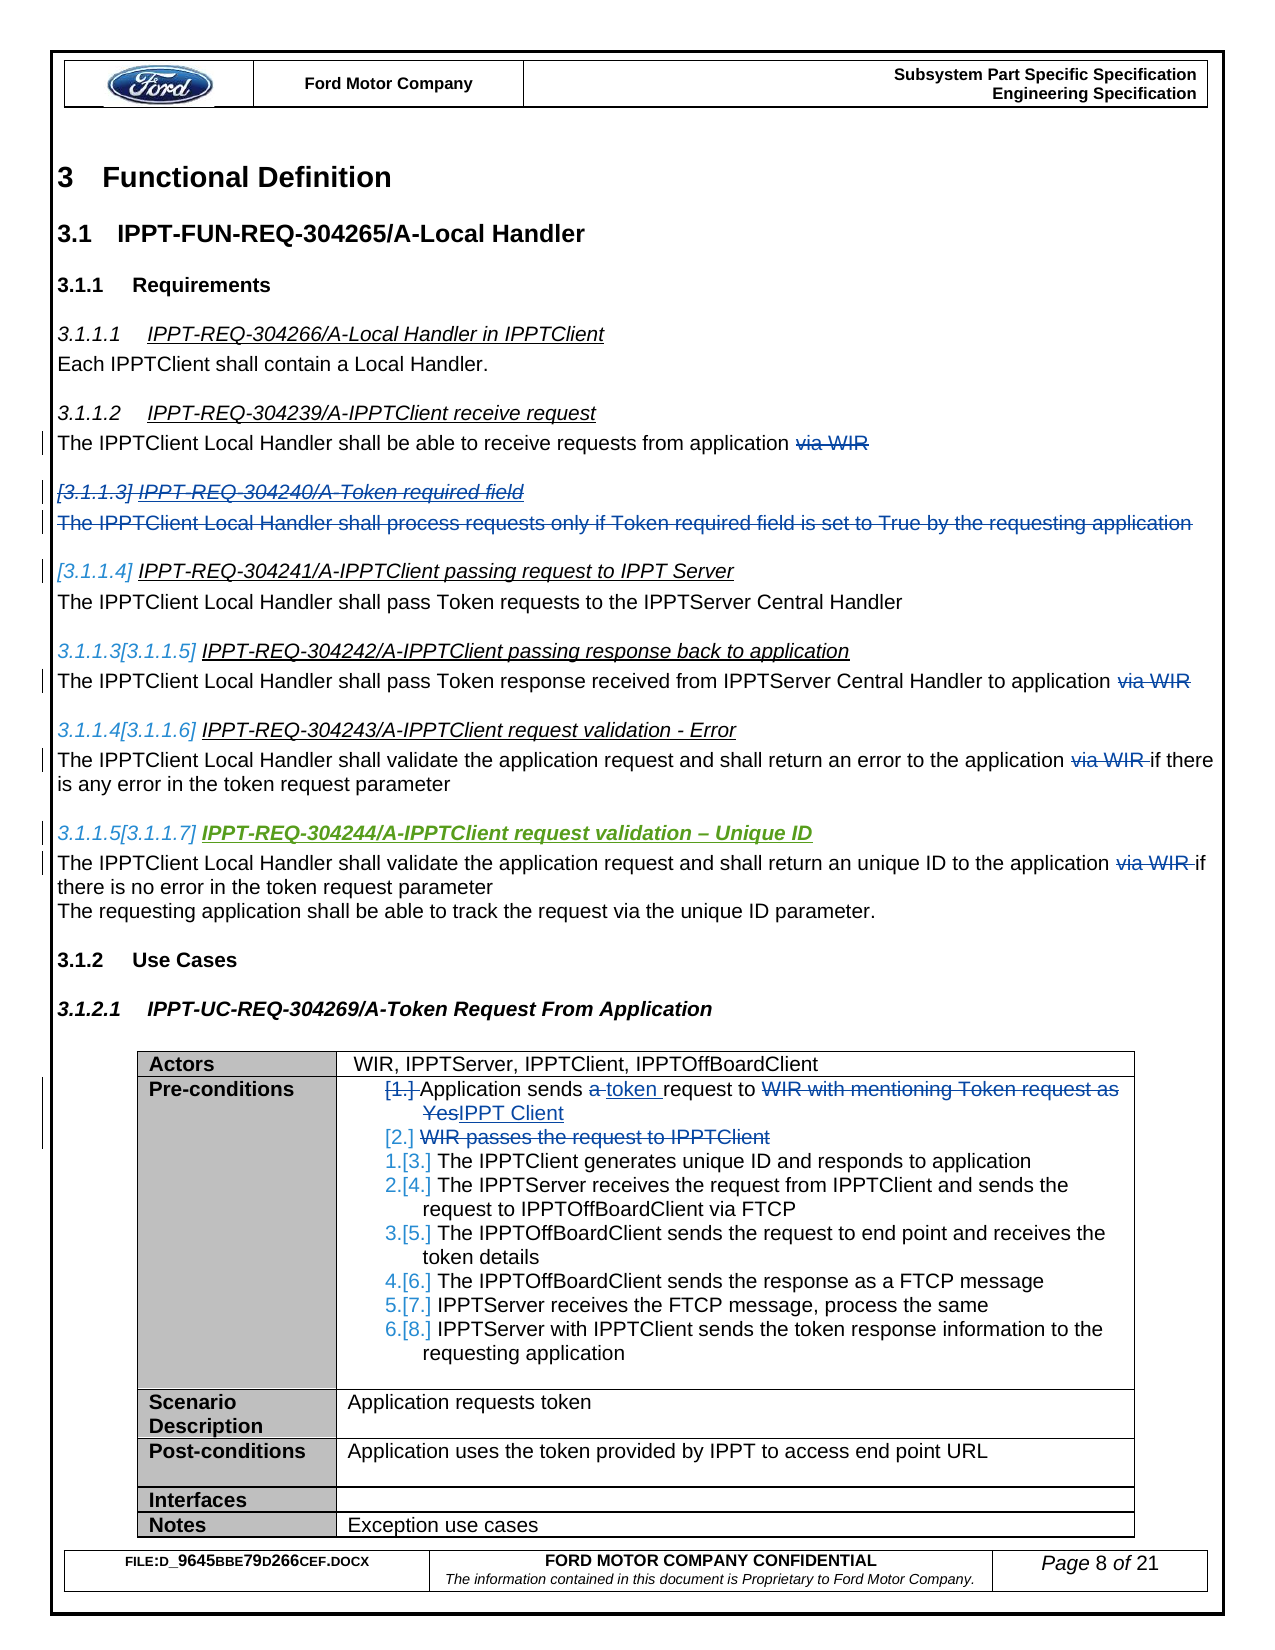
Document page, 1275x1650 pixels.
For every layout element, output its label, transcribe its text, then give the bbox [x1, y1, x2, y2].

table_cell Application requests token [337, 1394, 1134, 1442]
table_cell [337, 1492, 1134, 1516]
table_cell Application sends request to The IPPTClient generates unique ID and responds to application The IPPTServer receives the request from IPPTClient and sends the request to IPPTOffBoardClient via FTCP The IPPTOffBoardClient sends the request to end point and receives the token details The IPPTOffBoardClient sends the response as a FTCP message IPPTServer receives the FTCP message, process the same IPPTServer with IPPTClient sends the token response information to the requesting application [337, 1081, 1134, 1393]
subtitle IPPT-REQ-304242/A-IPPTClient passing response back to application [57, 643, 1215, 667]
text Each IPPTClient shall contain a Local Handler. [57, 356, 1215, 380]
subtitle IPPT-REQ-304266/A-Local Handler in IPPTClient [57, 326, 1215, 350]
text The IPPTClient Local Handler shall validate the application request and shall return an unique ID to the application if there is no error in the token request parameter [57, 855, 1215, 903]
text The IPPTClient Local Handler shall validate the application request and shall return an error to the application if there is any error in the token request parameter [57, 752, 1215, 800]
table_cell Interfaces [138, 1492, 336, 1516]
text The requesting application shall be able to track the request via the unique ID parameter. [57, 903, 1215, 927]
table_header Actors [138, 1056, 336, 1080]
subtitle IPPT-REQ-304244/A-IPPTClient request validation – Unique ID [57, 825, 1215, 849]
picture [103, 61, 215, 107]
table_cell Post-conditions [138, 1443, 336, 1491]
subtitle IPPT-REQ-304239/A-IPPTClient receive request [57, 405, 1215, 429]
text The IPPTClient Local Handler shall pass Token response received from IPPTServer Central Handler to application [57, 673, 1215, 697]
subtitle IPPT-REQ-304241/A-IPPTClient passing request to IPPT Server [57, 563, 1215, 587]
table_cell Application uses the token provided by IPPT to access end point URL [337, 1443, 1134, 1491]
subtitle Use Cases [57, 952, 1215, 976]
subtitle IPPT-REQ-304243/A-IPPTClient request validation - Error [57, 722, 1215, 746]
table_cell Scenario Description [138, 1394, 336, 1442]
table_cell Pre-conditions [138, 1081, 336, 1393]
subtitle Functional Definition [57, 161, 1215, 194]
table_header WIR, IPPTServer, IPPTClient, IPPTOffBoardClient [337, 1056, 1134, 1080]
subtitle IPPT-UC-REQ-304269/A-Token Request From Application [57, 1001, 1215, 1025]
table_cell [337, 1517, 1134, 1541]
table_cell Notes [138, 1517, 336, 1541]
text The IPPTClient Local Handler shall pass Token requests to the IPPTServer Central Handler [57, 594, 1215, 618]
subtitle IPPT-FUN-REQ-304265/A-Local Handler [57, 223, 1215, 252]
subtitle Requirements [57, 277, 1215, 301]
text The IPPTClient Local Handler shall be able to receive requests from application [57, 435, 1215, 459]
